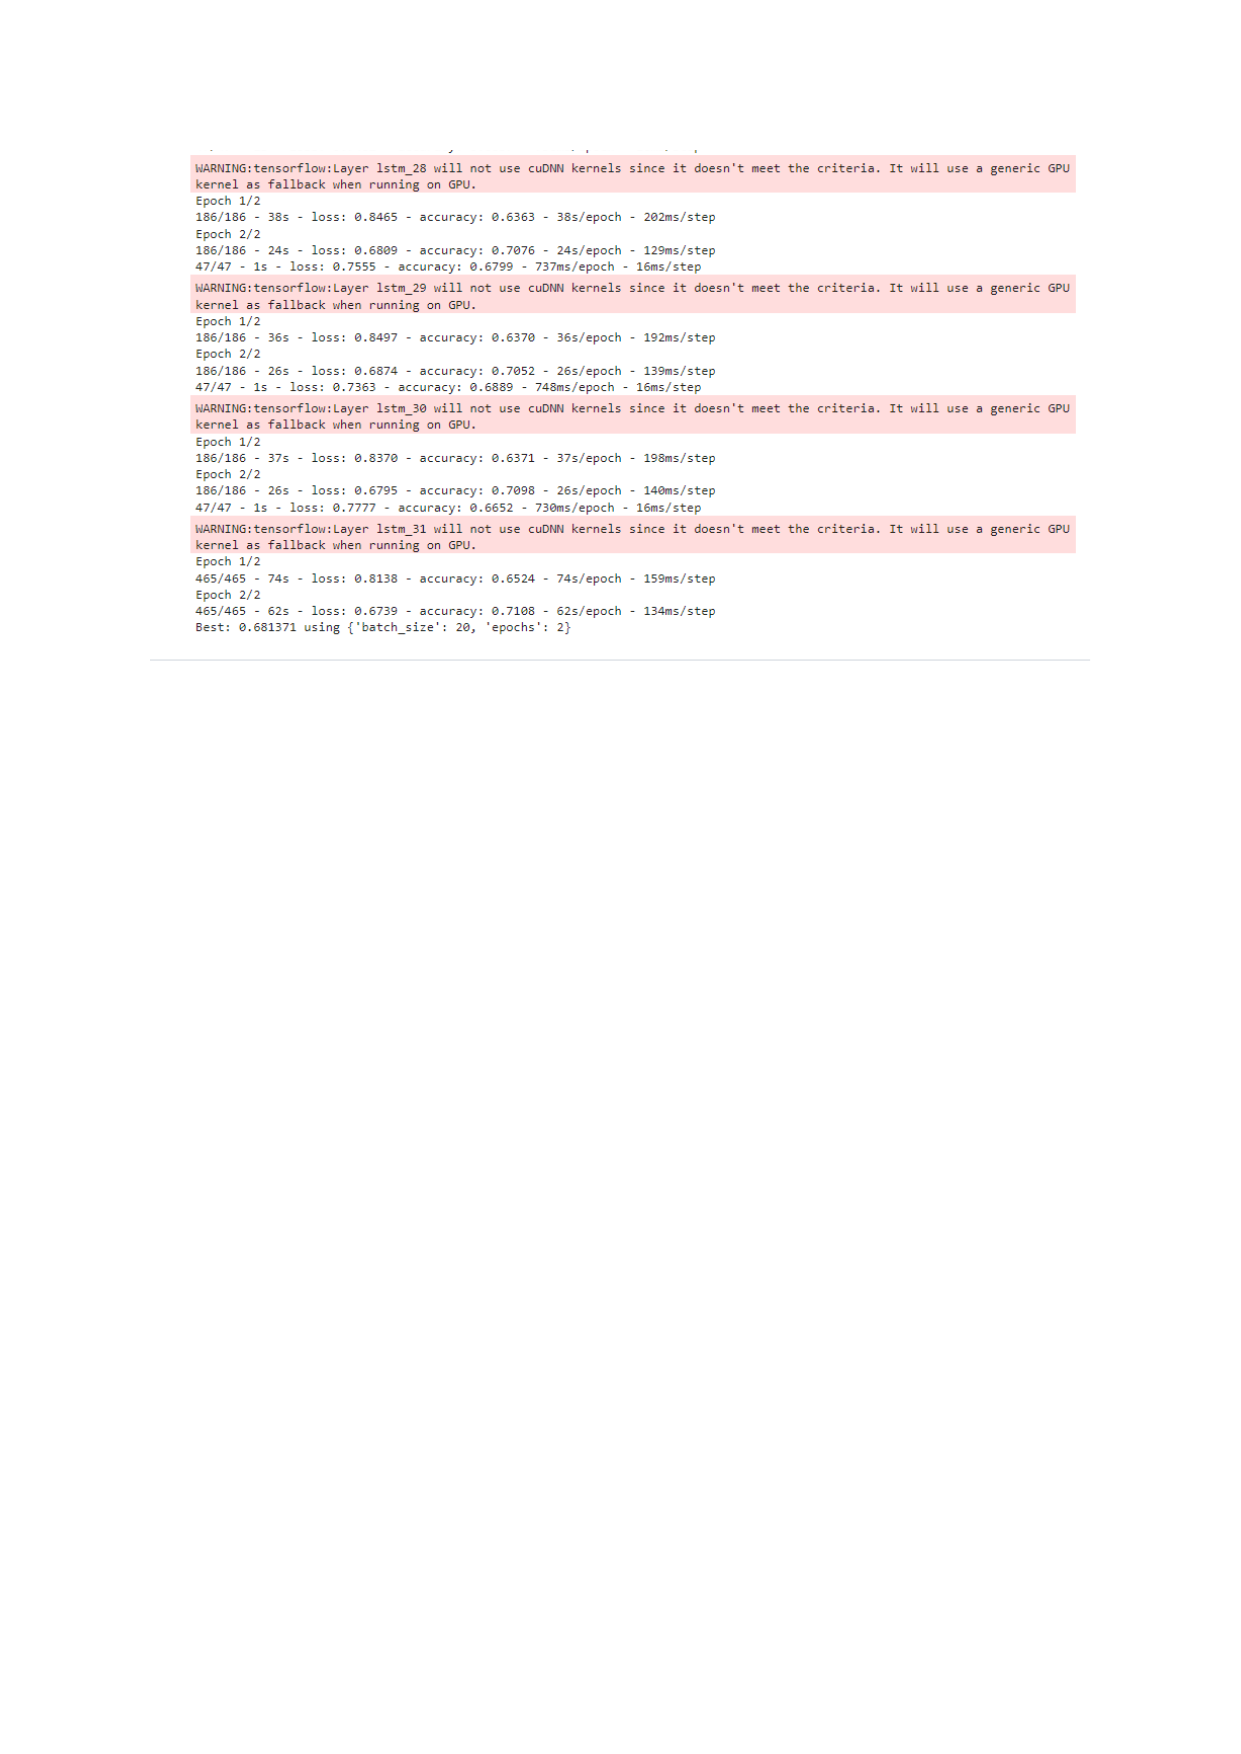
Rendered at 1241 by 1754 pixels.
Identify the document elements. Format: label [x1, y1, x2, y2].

picture [150, 150, 1091, 695]
